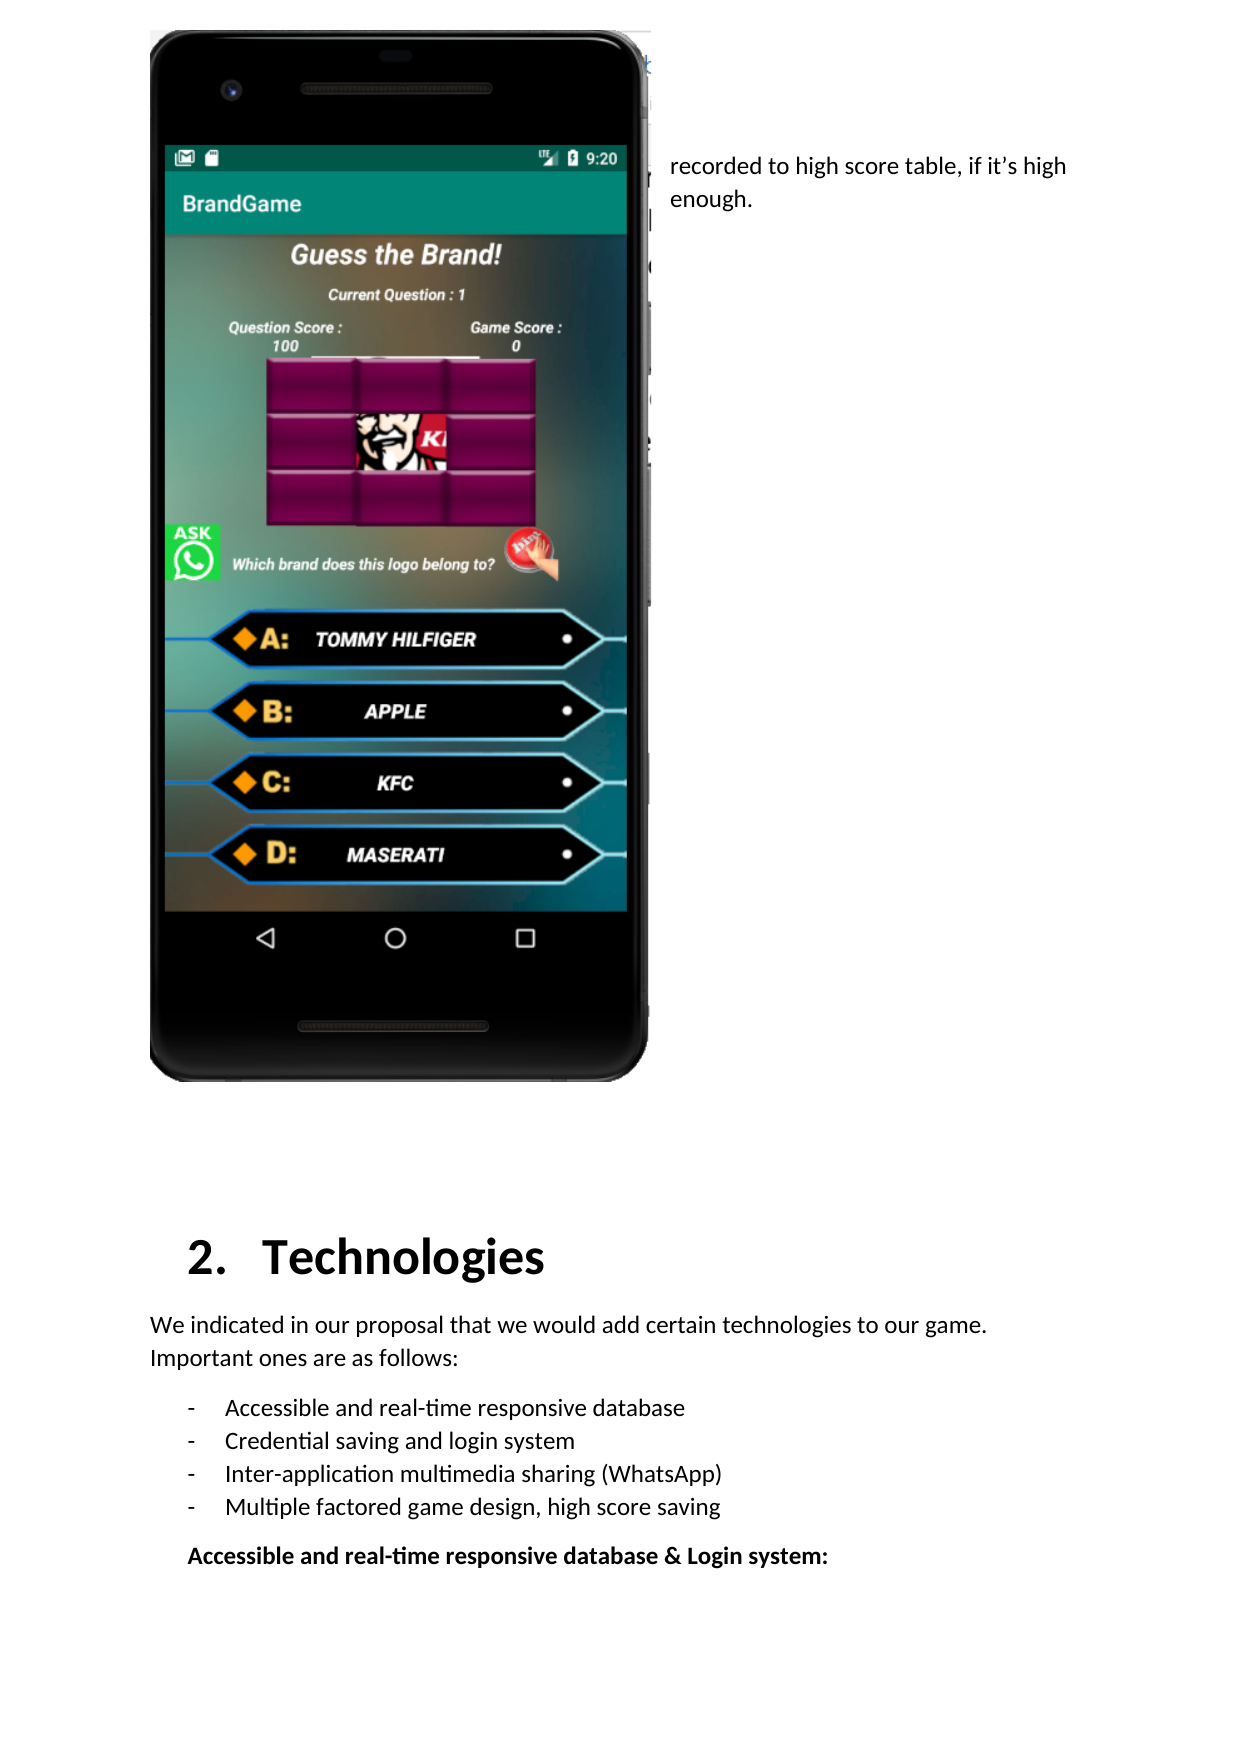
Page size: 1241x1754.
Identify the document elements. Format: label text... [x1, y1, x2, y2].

text Accessible and real-time responsive database & Login system: [187, 1540, 1090, 1571]
picture [150, 30, 652, 1082]
text We indicated in our proposal that we would add certain technologies to our game. Important ones are as follows: [150, 1309, 1090, 1373]
list Multiple factored game design, high score saving [187, 1491, 1090, 1521]
list Technologies [187, 1224, 1090, 1288]
list Inter-application multimedia sharing (WhatsApp) [187, 1458, 1090, 1488]
list Credential saving and login system [187, 1425, 1090, 1455]
list Accessible and real-time responsive database [187, 1392, 1090, 1422]
